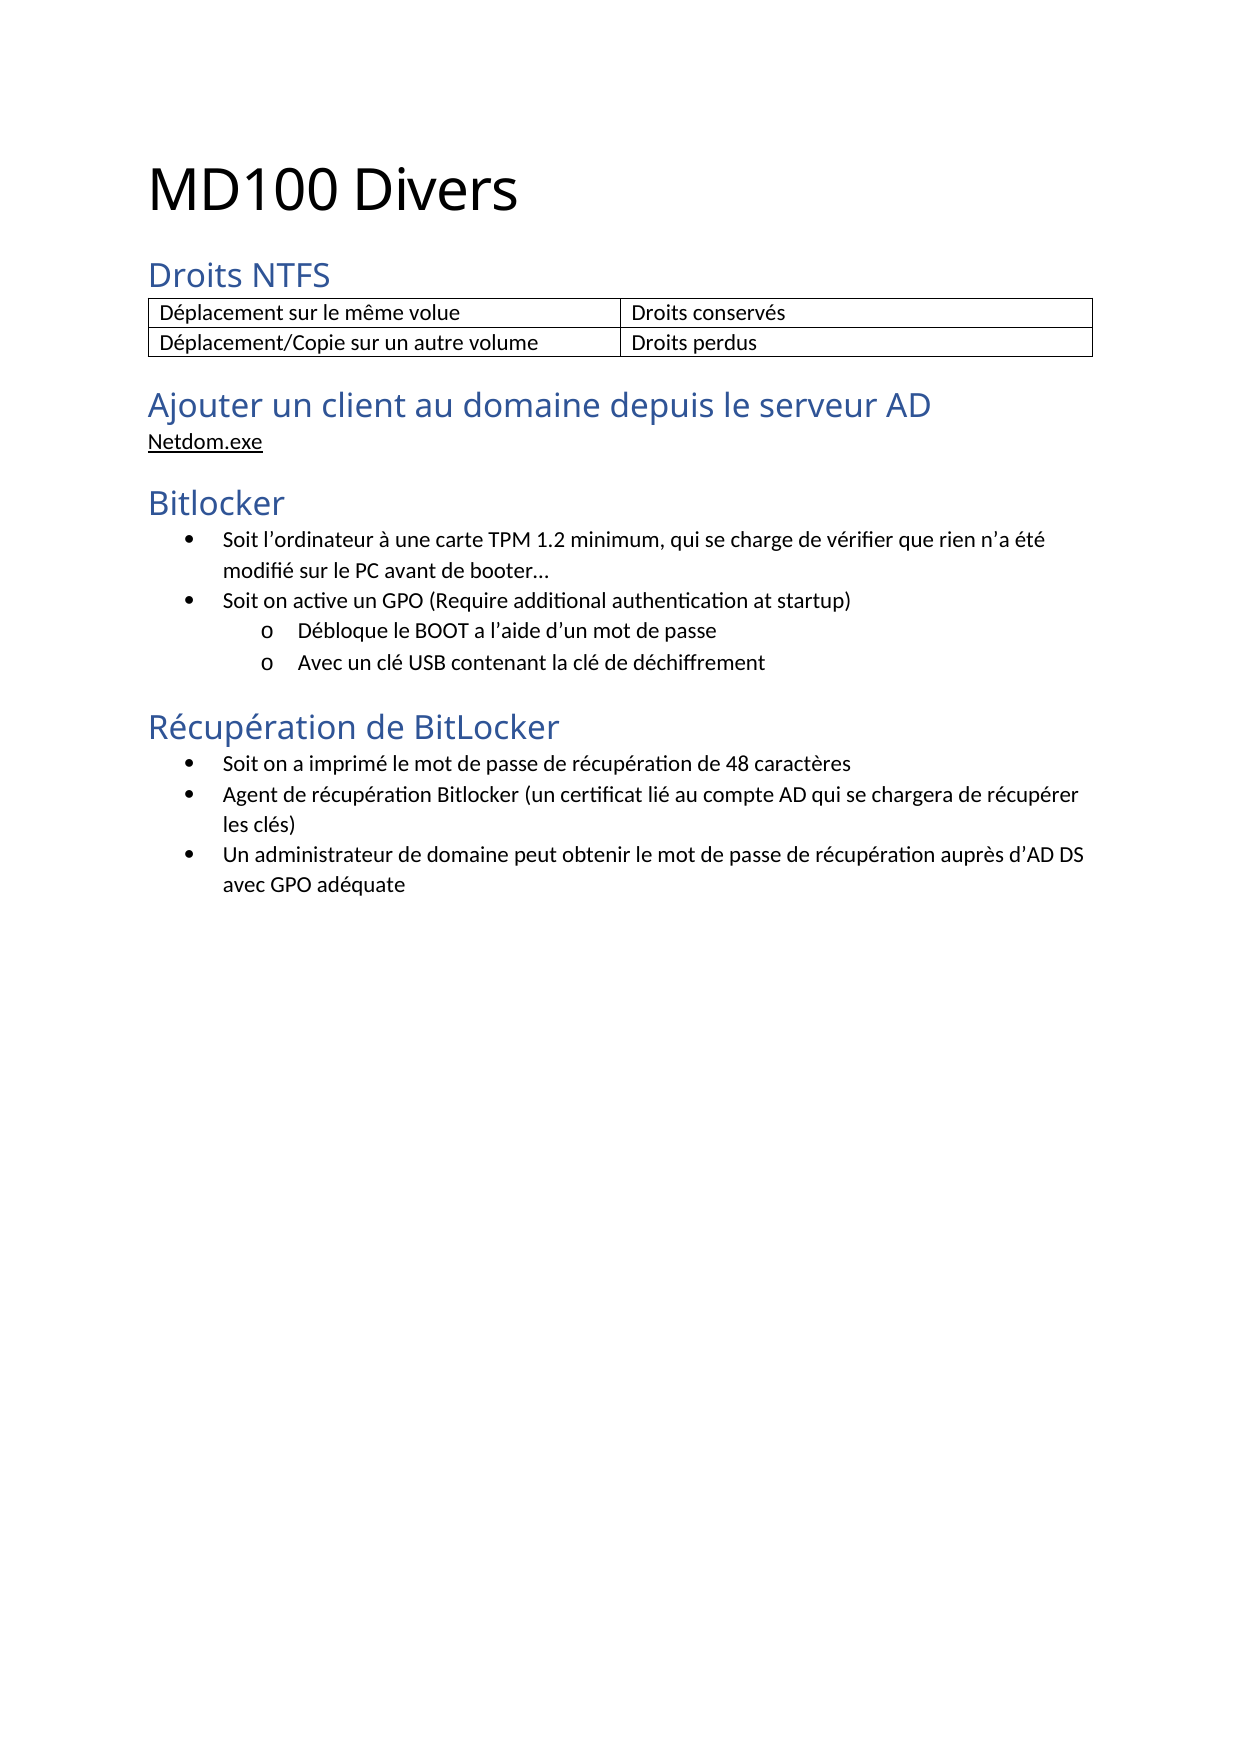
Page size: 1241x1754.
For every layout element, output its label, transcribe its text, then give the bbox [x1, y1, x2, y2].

list Soit on active un GPO (Require additional authentication at startup) [185, 586, 1093, 614]
subtitle Récupération de BitLocker [148, 704, 1093, 749]
text Netdom.exe [148, 427, 1093, 455]
list Un administrateur de domaine peut obtenir le mot de passe de récupération auprès d’AD DS avec GPO adéquate [185, 840, 1093, 898]
title MD100 Divers [148, 148, 1093, 227]
table_cell Déplacement/Copie sur un autre volume [149, 328, 620, 356]
table_header Droits conservés [621, 299, 1092, 327]
list Agent de récupération Bitlocker (un certificat lié au compte AD qui se chargera de récupérer les clés) [185, 780, 1093, 838]
list Soit on a imprimé le mot de passe de récupération de 48 caractères [185, 749, 1093, 777]
subtitle Bitlocker [148, 480, 1093, 526]
list Débloque le BOOT a l’aide d’un mot de passe [260, 616, 1093, 645]
table_header Déplacement sur le même volue [149, 299, 620, 327]
subtitle Droits NTFS [148, 252, 1093, 297]
subtitle Ajouter un client au domaine depuis le serveur AD [148, 382, 1093, 427]
table_cell Droits perdus [621, 328, 1092, 356]
list Soit l’ordinateur à une carte TPM 1.2 minimum, qui se charge de vérifier que rien n’a été modifié sur le PC avant de booter… [185, 526, 1093, 584]
list Avec un clé USB contenant la clé de déchiffrement [260, 648, 1093, 677]
